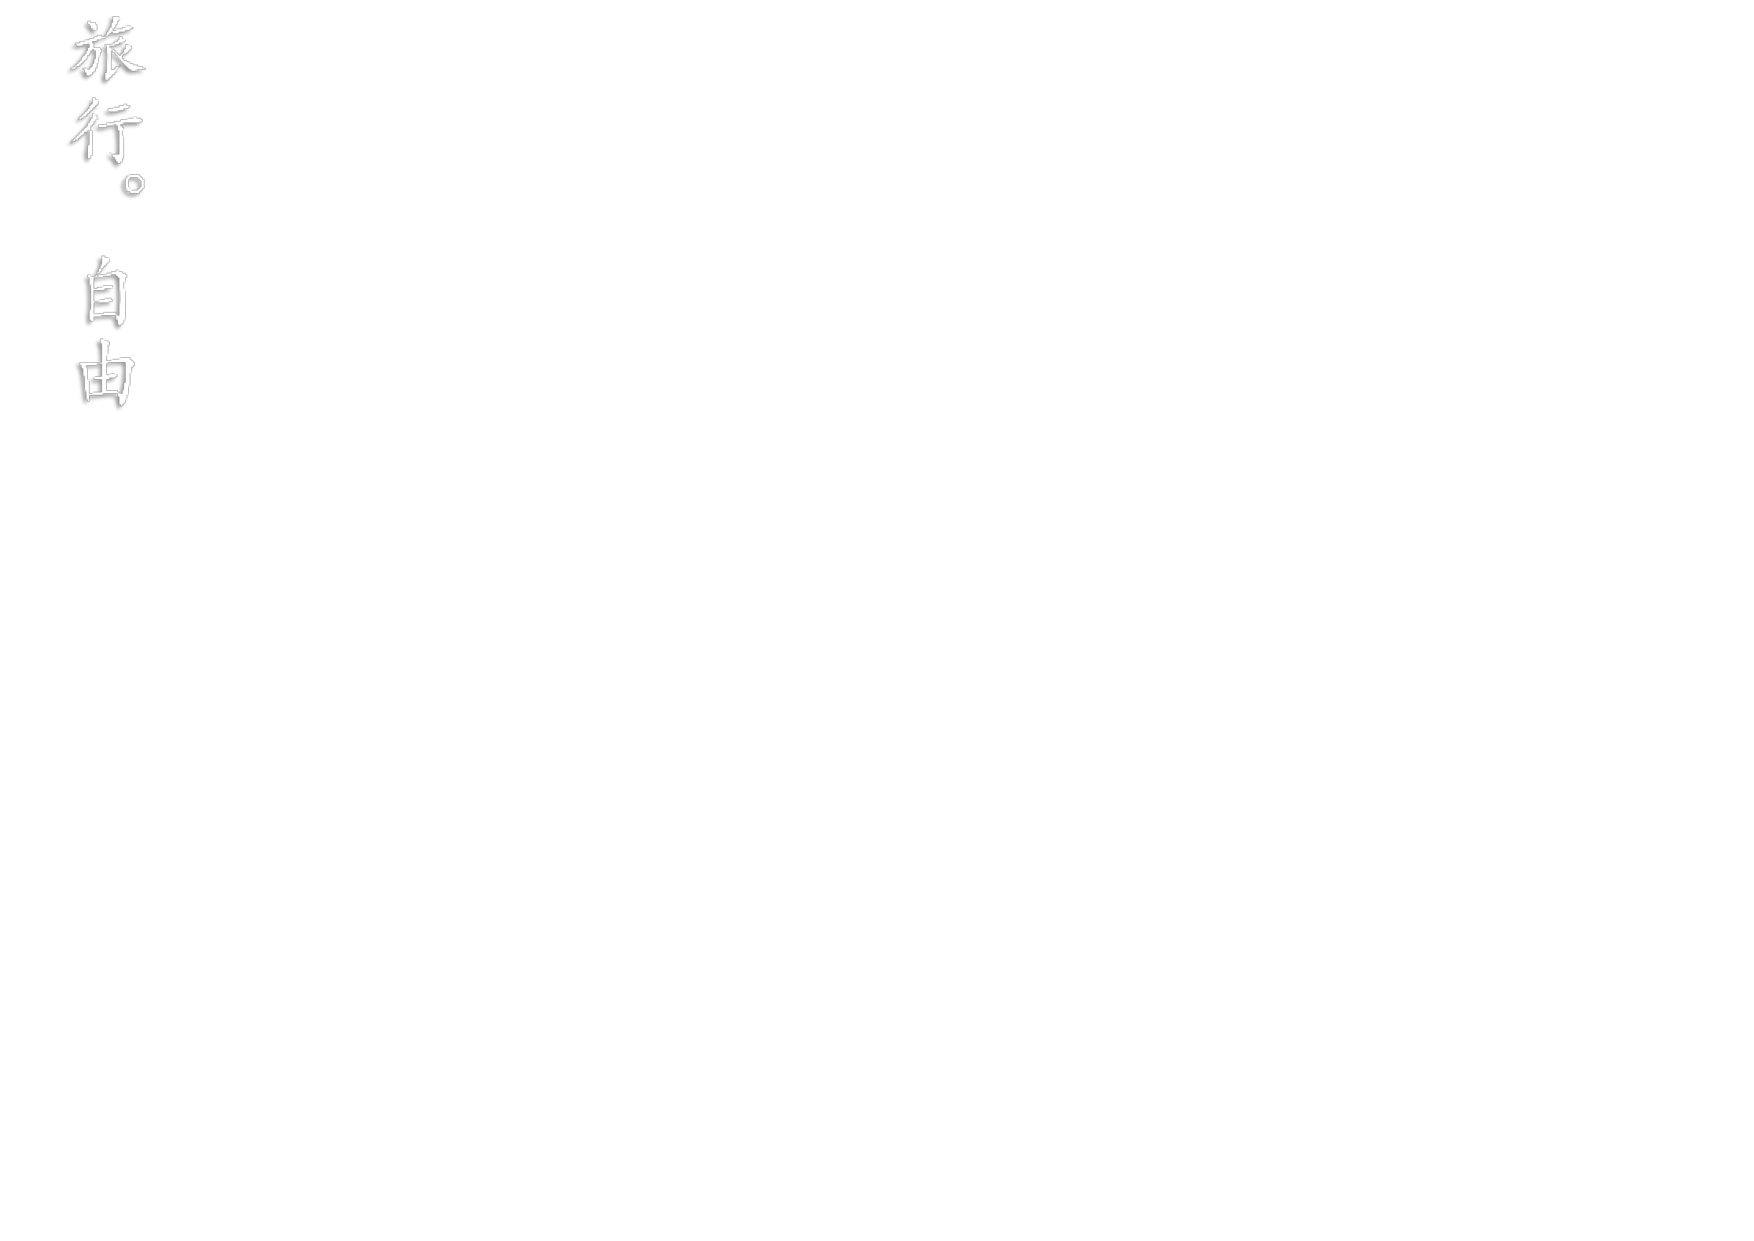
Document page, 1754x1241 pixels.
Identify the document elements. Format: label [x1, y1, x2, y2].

picture [0, 1, 200, 732]
